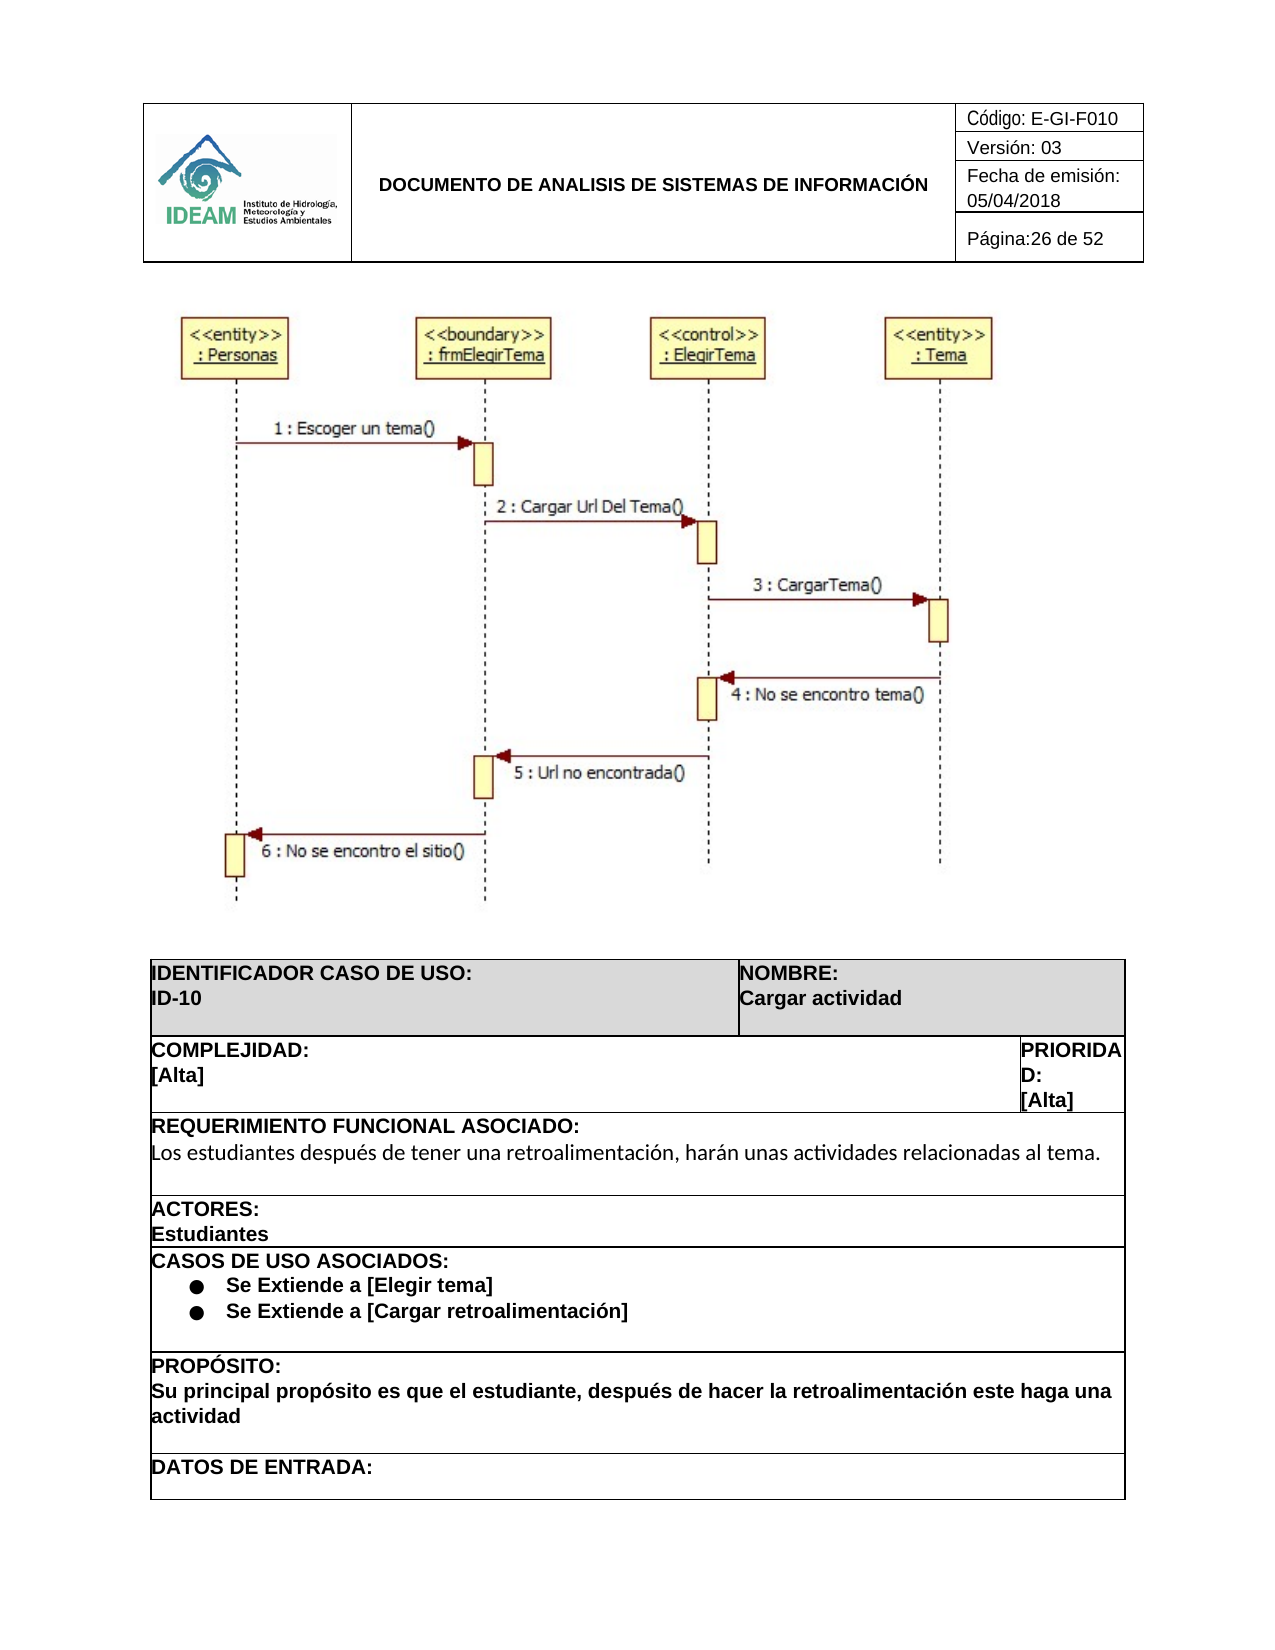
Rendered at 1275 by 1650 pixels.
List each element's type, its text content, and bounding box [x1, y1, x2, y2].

table_cell DATOS DE ENTRADA: [152, 1454, 1124, 1498]
table_cell REQUERIMIENTO FUNCIONAL ASOCIADO: Los estudiantes después de tener una retroalimentación, harán unas actividades relacionadas al tema. [152, 1113, 1124, 1195]
table_cell PRIORIDAD: [Alta] [1021, 1037, 1124, 1112]
table_header IDENTIFICADOR CASO DE USO: ID-10 [152, 960, 738, 1035]
picture [150, 286, 1024, 934]
picture [155, 134, 340, 231]
table_cell ACTORES: Estudiantes [152, 1196, 1124, 1246]
table_header NOMBRE: Cargar actividad [740, 960, 1124, 1035]
table_cell PROPÓSITO: Su principal propósito es que el estudiante, después de hacer la retroalimentación este haga una actividad [152, 1353, 1124, 1452]
table_cell CASOS DE USO ASOCIADOS: Se Extiende a [Elegir tema] Se Extiende a [Cargar retroalimentación] [152, 1248, 1124, 1351]
table_cell COMPLEJIDAD: [Alta] [152, 1037, 1020, 1112]
